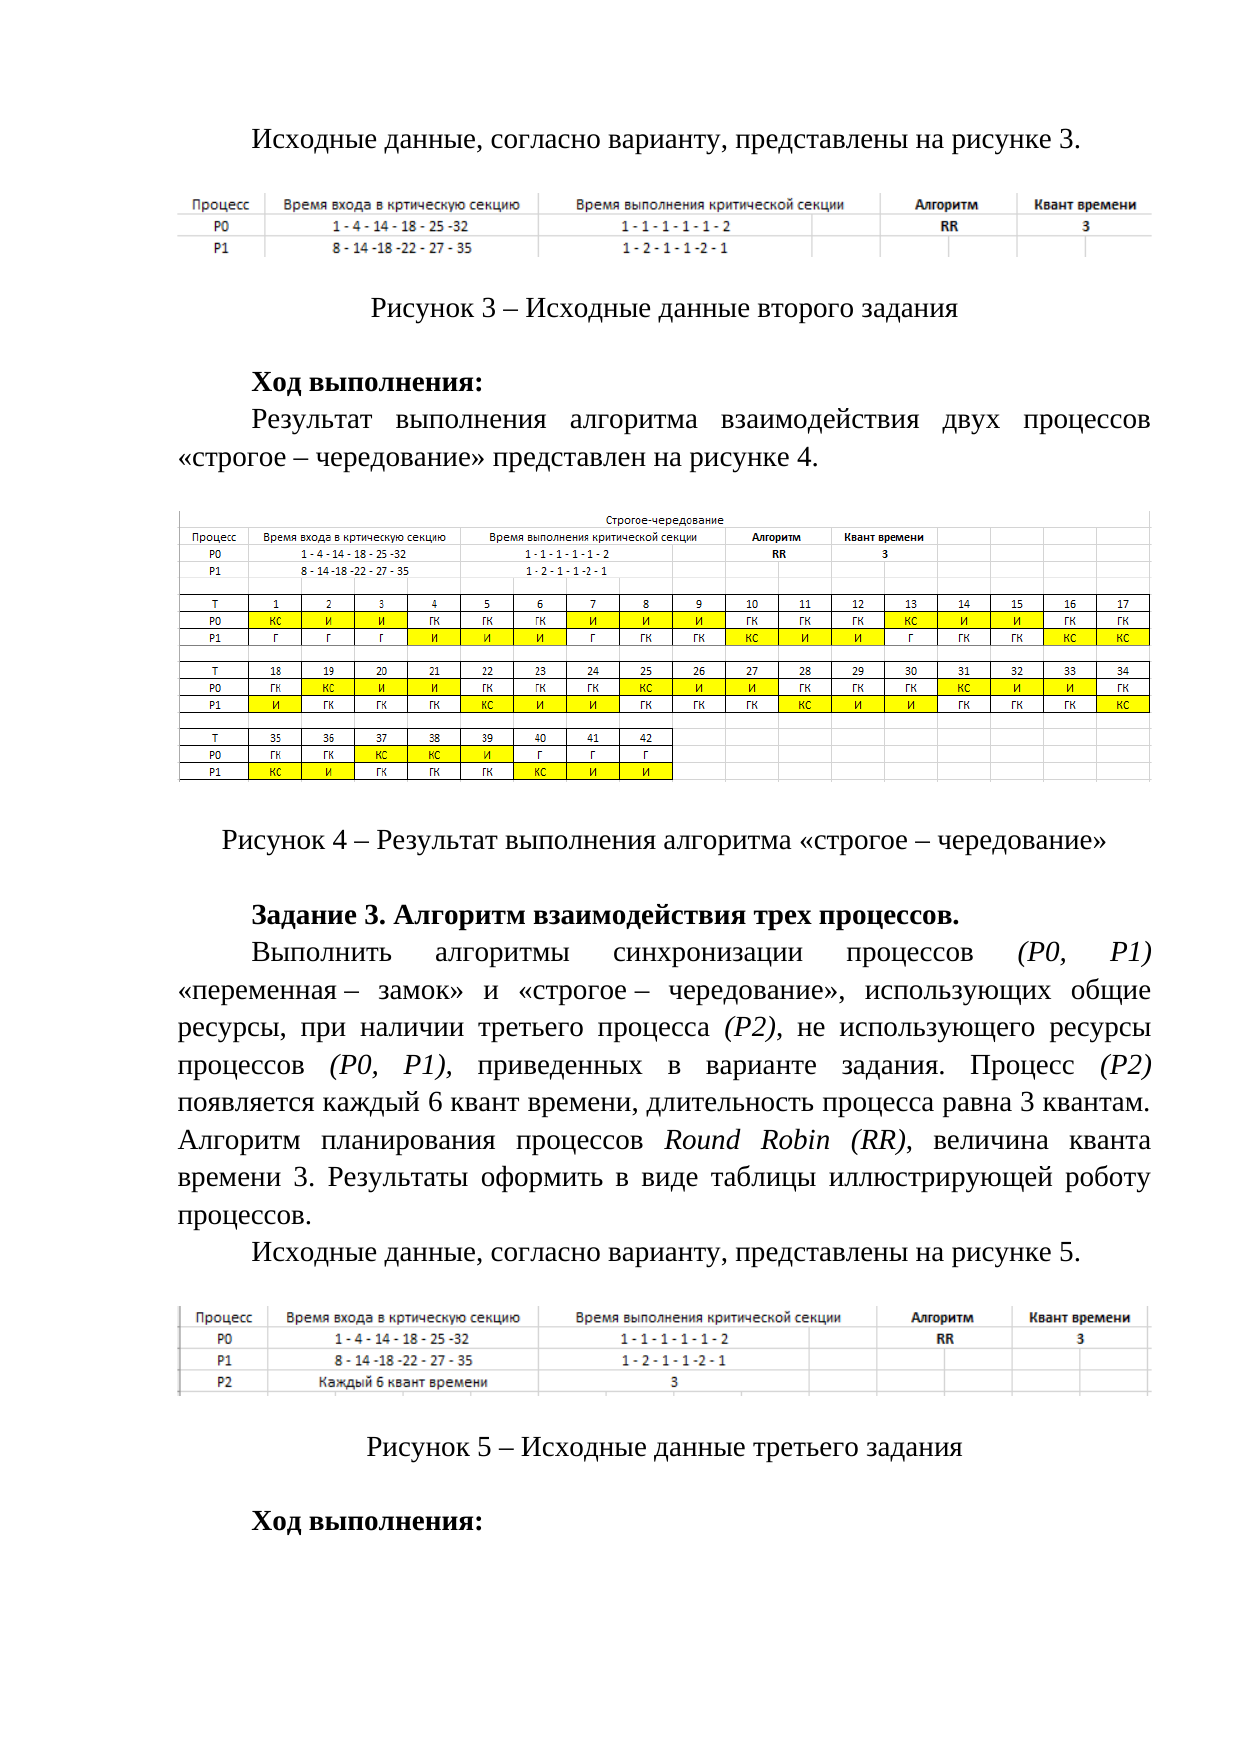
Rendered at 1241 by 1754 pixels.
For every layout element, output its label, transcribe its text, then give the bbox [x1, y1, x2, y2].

text Задание 3. Алгоритм взаимодействия трех процессов. [177, 894, 1152, 932]
text Ход выполнения: [177, 361, 1152, 398]
text Ход выполнения: [177, 1500, 1152, 1538]
text Исходные данные, согласно варианту, представлены на рисунке 5. [177, 1232, 1152, 1269]
text Результат выполнения алгоритма взаимодействия двух процессов «строгое – чередование» представлен на рисунке 4. [177, 398, 1152, 473]
text Рисунок 4 – Результат выполнения алгоритма «строгое – чередование» [177, 819, 1152, 857]
text Рисунок 3 – Исходные данные второго задания [177, 290, 1152, 323]
text Исходные данные, согласно варианту, представлены на рисунке 3. [177, 118, 1152, 156]
text Рисунок 5 – Исходные данные третьего задания [177, 1429, 1152, 1463]
text Выполнить алгоритмы синхронизации процессов (P0, P1) «переменная – замок» и «строгое – чередование», использующих общие ресурсы, при наличии третьего процесса (P2), не использующего ресурсы процессов (P0, P1), приведенных в варианте задания. Процесс (P2) появляется каждый 6 квант времени, длительность процесса равна 3 квантам. Алгоритм планирования процессов Round Robin (RR), величина кванта времени 3. Результаты оформить в виде таблицы иллюстрирующей роботу процессов. [177, 932, 1152, 1232]
picture [177, 193, 1152, 257]
picture [177, 1306, 1152, 1396]
picture [177, 511, 1152, 782]
